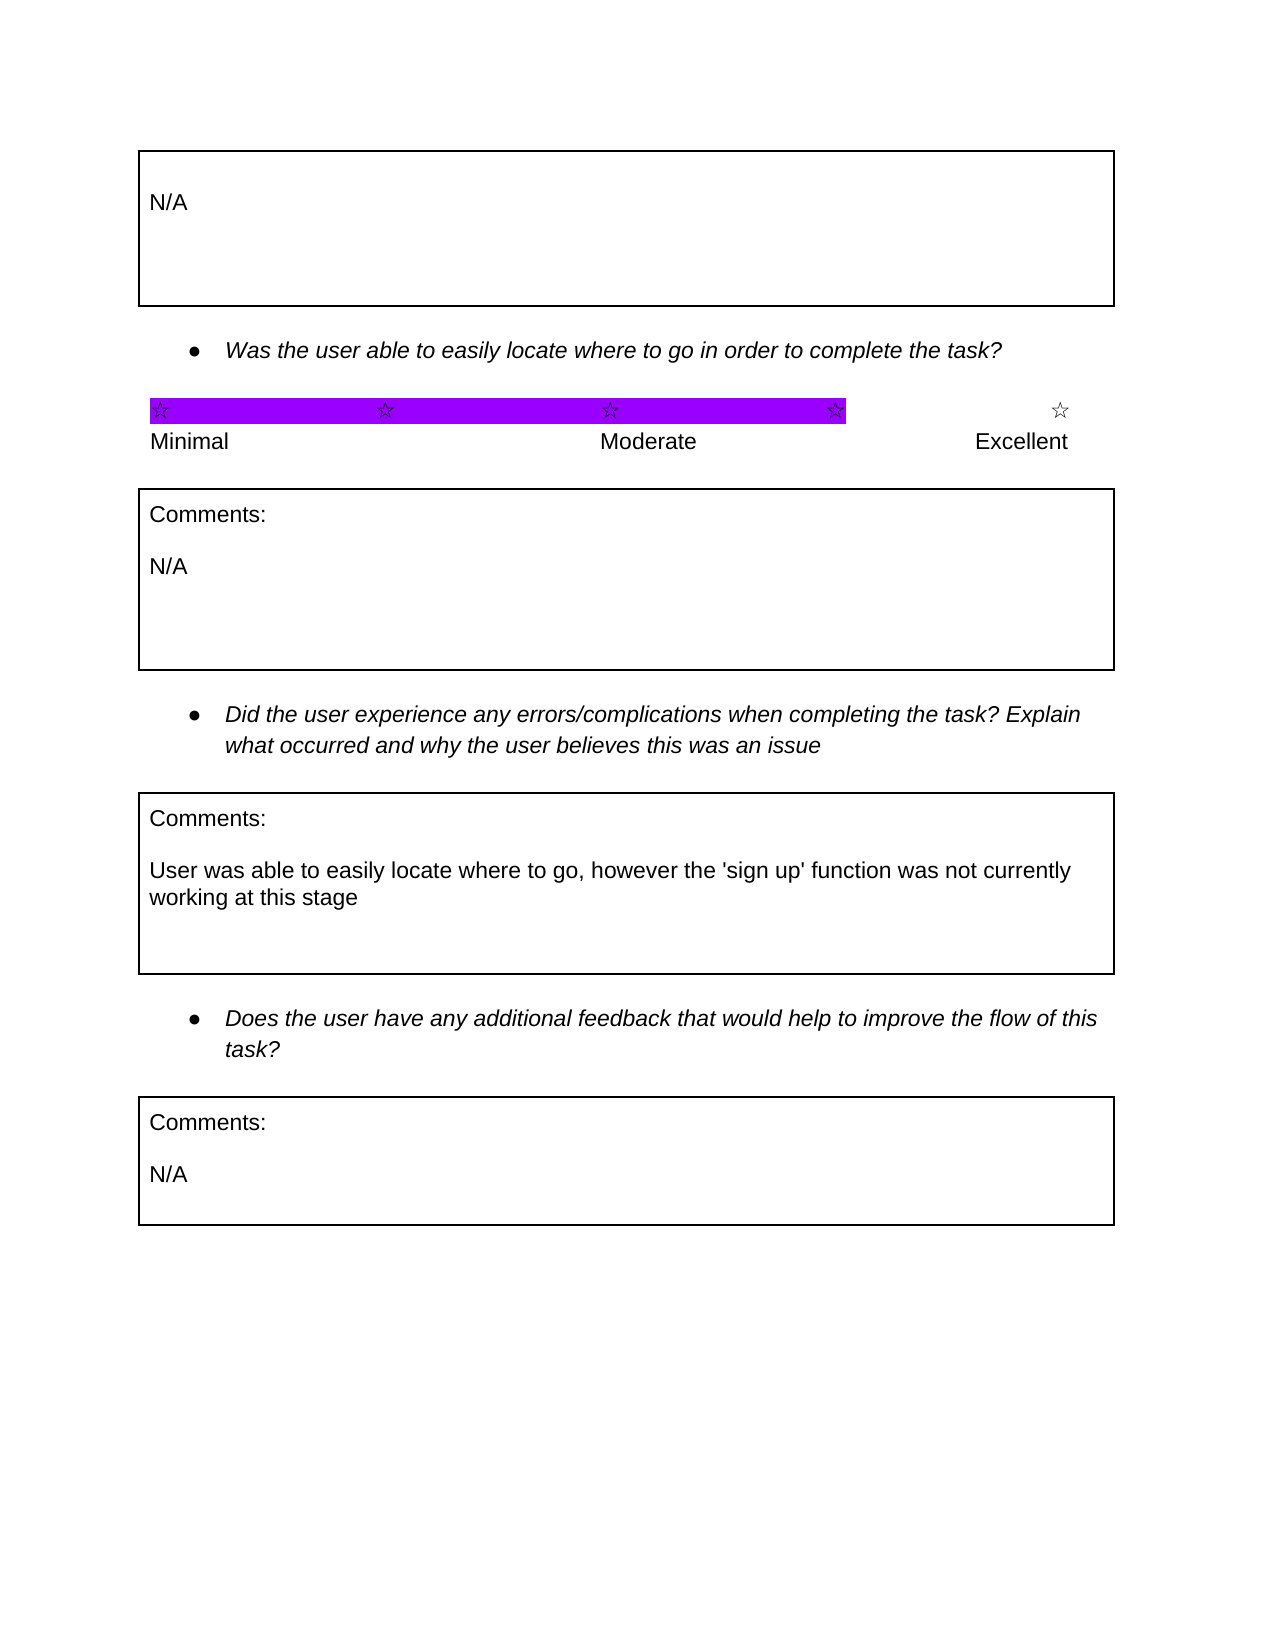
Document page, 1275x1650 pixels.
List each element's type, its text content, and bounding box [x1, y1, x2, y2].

text Minimal Moderate Excellent [150, 428, 1125, 454]
list Did the user experience any errors/complications when completing the task? Explain what occurred and why the user believes this was an issue [187, 701, 1125, 758]
table_header Comments: N/A [140, 1098, 1113, 1224]
text ☆ ☆ ☆ ☆ ☆ [150, 397, 1125, 424]
list Was the user able to easily locate where to go in order to complete the task? [187, 337, 1125, 363]
list Does the user have any additional feedback that would help to improve the flow of this task? [187, 1005, 1125, 1062]
table_header Comments: N/A [140, 152, 1113, 305]
table_header Comments: User was able to easily locate where to go, however the 'sign up' function was not currently working at this stage [140, 794, 1113, 973]
table_header Comments: N/A [140, 490, 1113, 669]
